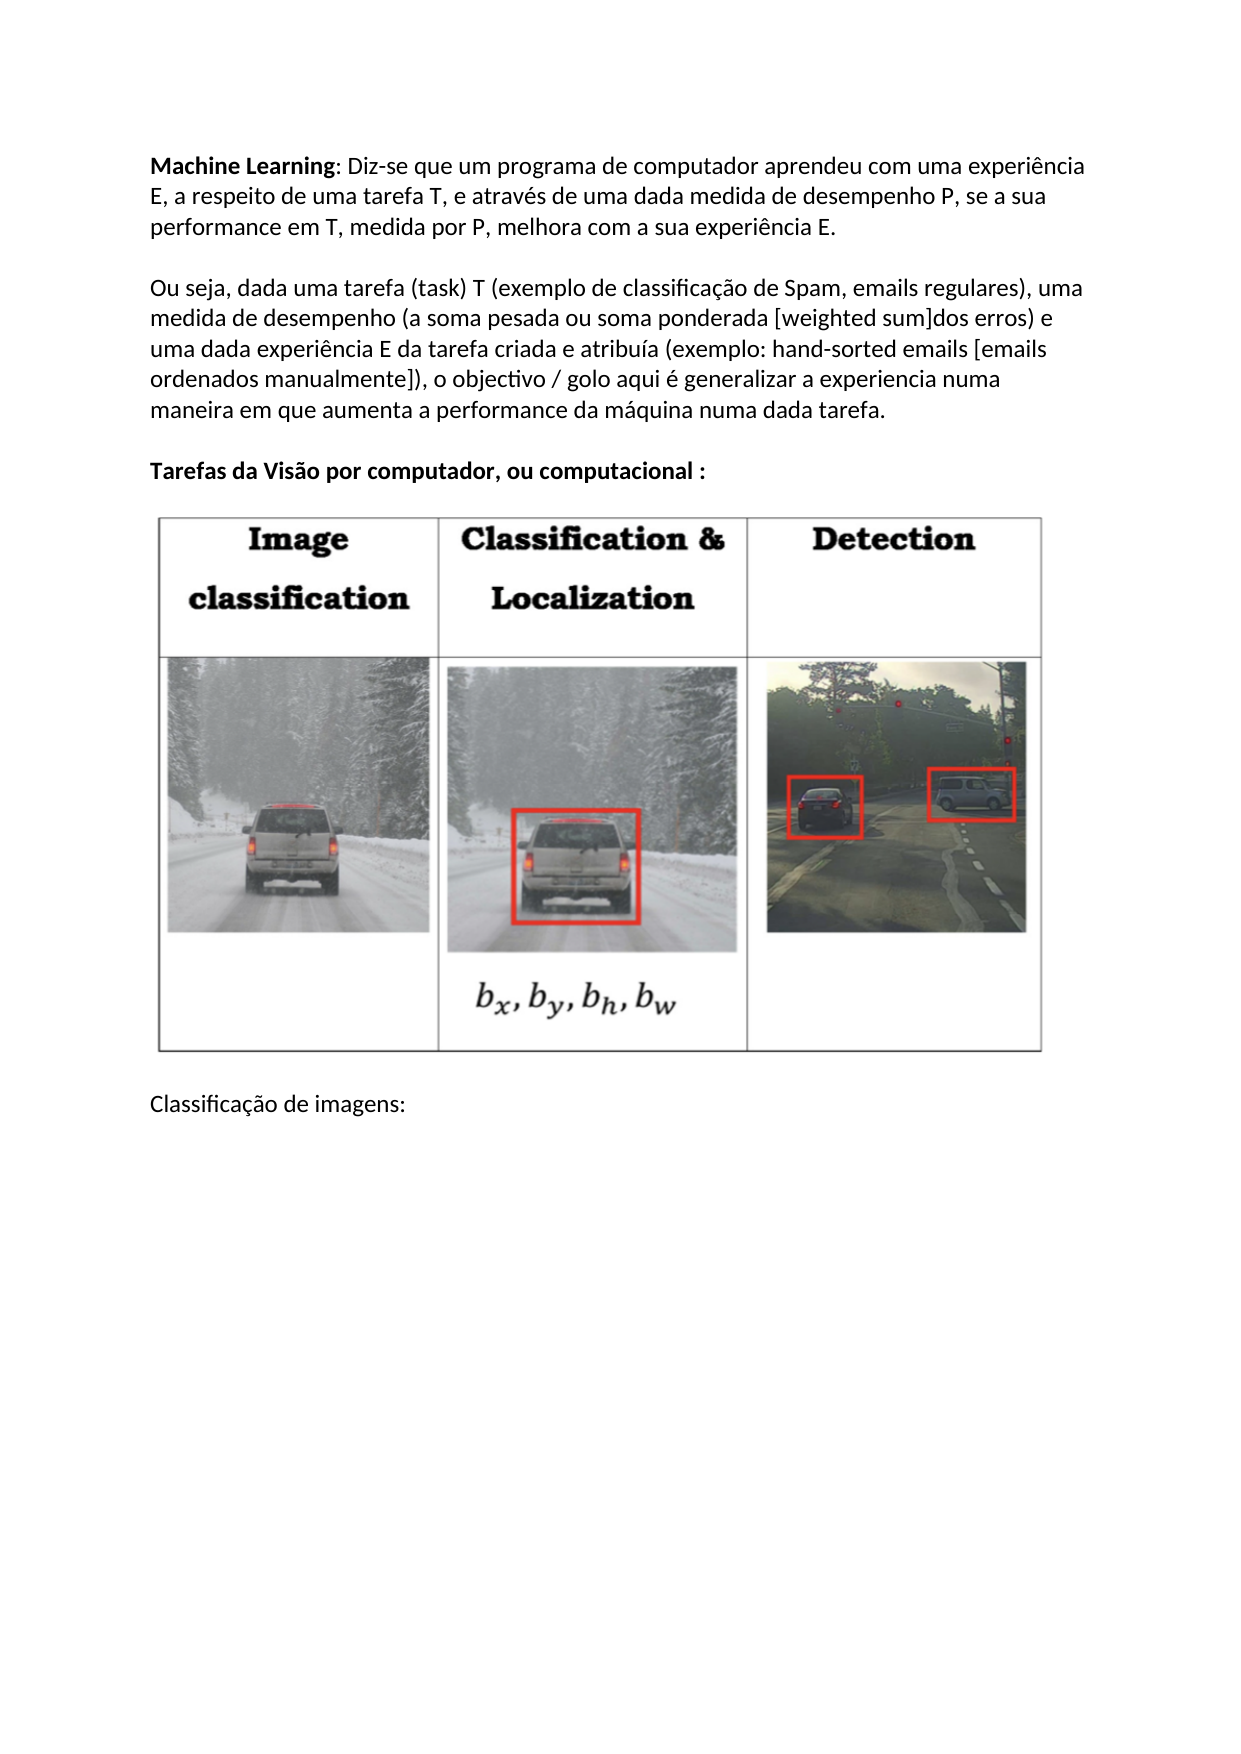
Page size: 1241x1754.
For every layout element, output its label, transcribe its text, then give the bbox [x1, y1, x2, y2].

picture [150, 516, 1044, 1058]
text Classificação de imagens: [150, 1088, 1090, 1119]
text Ou seja, dada uma tarefa (task) T (exemplo de classificação de Spam, emails regulares), uma medida de desempenho (a soma pesada ou soma ponderada [weighted sum]dos erros) e uma dada experiência E da tarefa criada e atribuía (exemplo: hand-sorted emails [emails ordenados manualmente]), o objectivo / golo aqui é generalizar a experiencia numa maneira em que aumenta a performance da máquina numa dada tarefa. [150, 272, 1090, 425]
text Machine Learning: Diz-se que um programa de computador aprendeu com uma experiência E, a respeito de uma tarefa T, e através de uma dada medida de desempenho P, se a sua performance em T, medida por P, melhora com a sua experiência E. [150, 150, 1090, 242]
text Tarefas da Visão por computador, ou computacional : [150, 455, 1090, 486]
